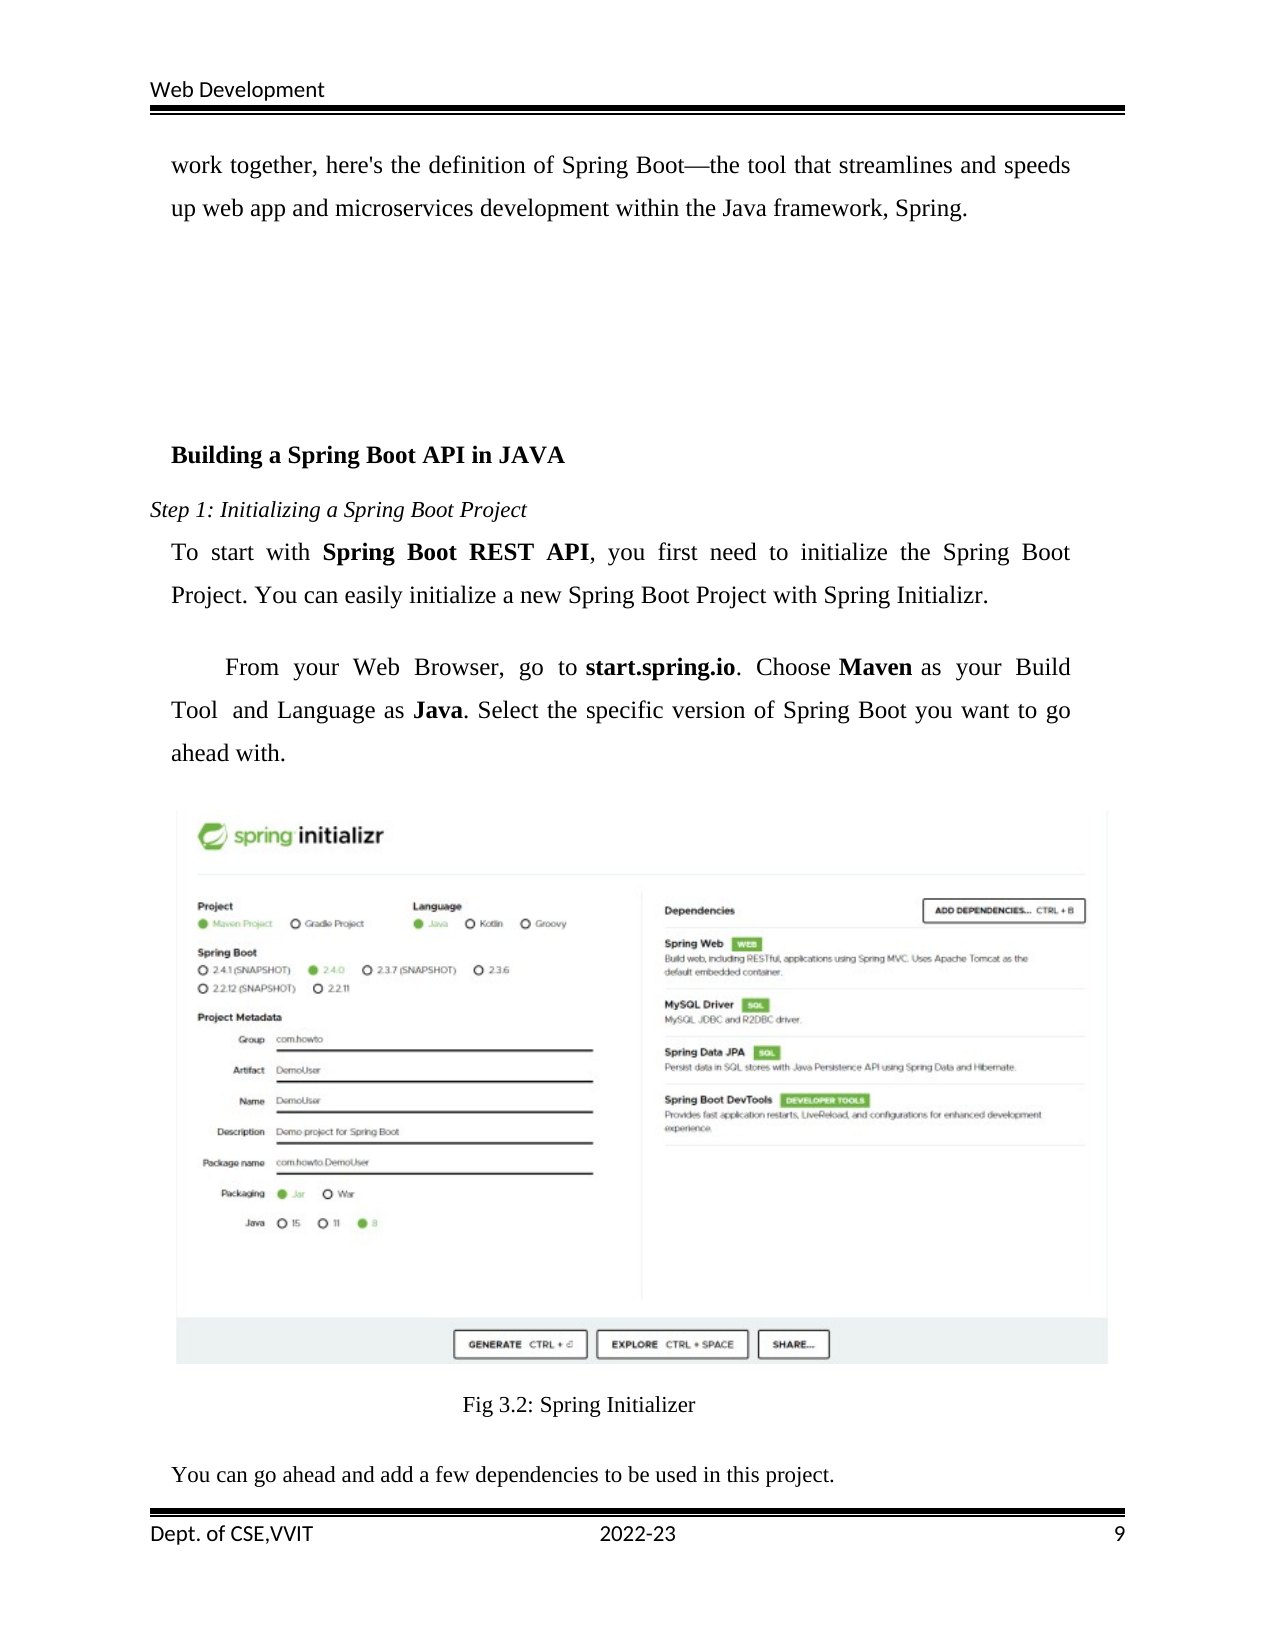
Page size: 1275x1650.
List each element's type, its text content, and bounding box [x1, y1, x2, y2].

subtitle Step 1: Initializing a Spring Boot Project [150, 496, 1125, 522]
picture [176, 810, 1109, 1364]
text Fig 3.2: Spring Initializer [462, 1391, 761, 1417]
text You can go ahead and add a few dependencies to be used in this project. [171, 1461, 1125, 1487]
text Building a Spring Boot API in JAVA [171, 440, 1071, 469]
text From your Web Browser, go to start.spring.io. Choose Maven as your Build Tool and Language as Java. Select the specific version of Spring Boot you want to go ahead with. [171, 652, 1071, 767]
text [171, 150, 1071, 222]
text To start with Spring Boot REST API, you first need to initialize the Spring Boot Project. You can easily initialize a new Spring Boot Project with Spring Initializr. [171, 537, 1071, 609]
